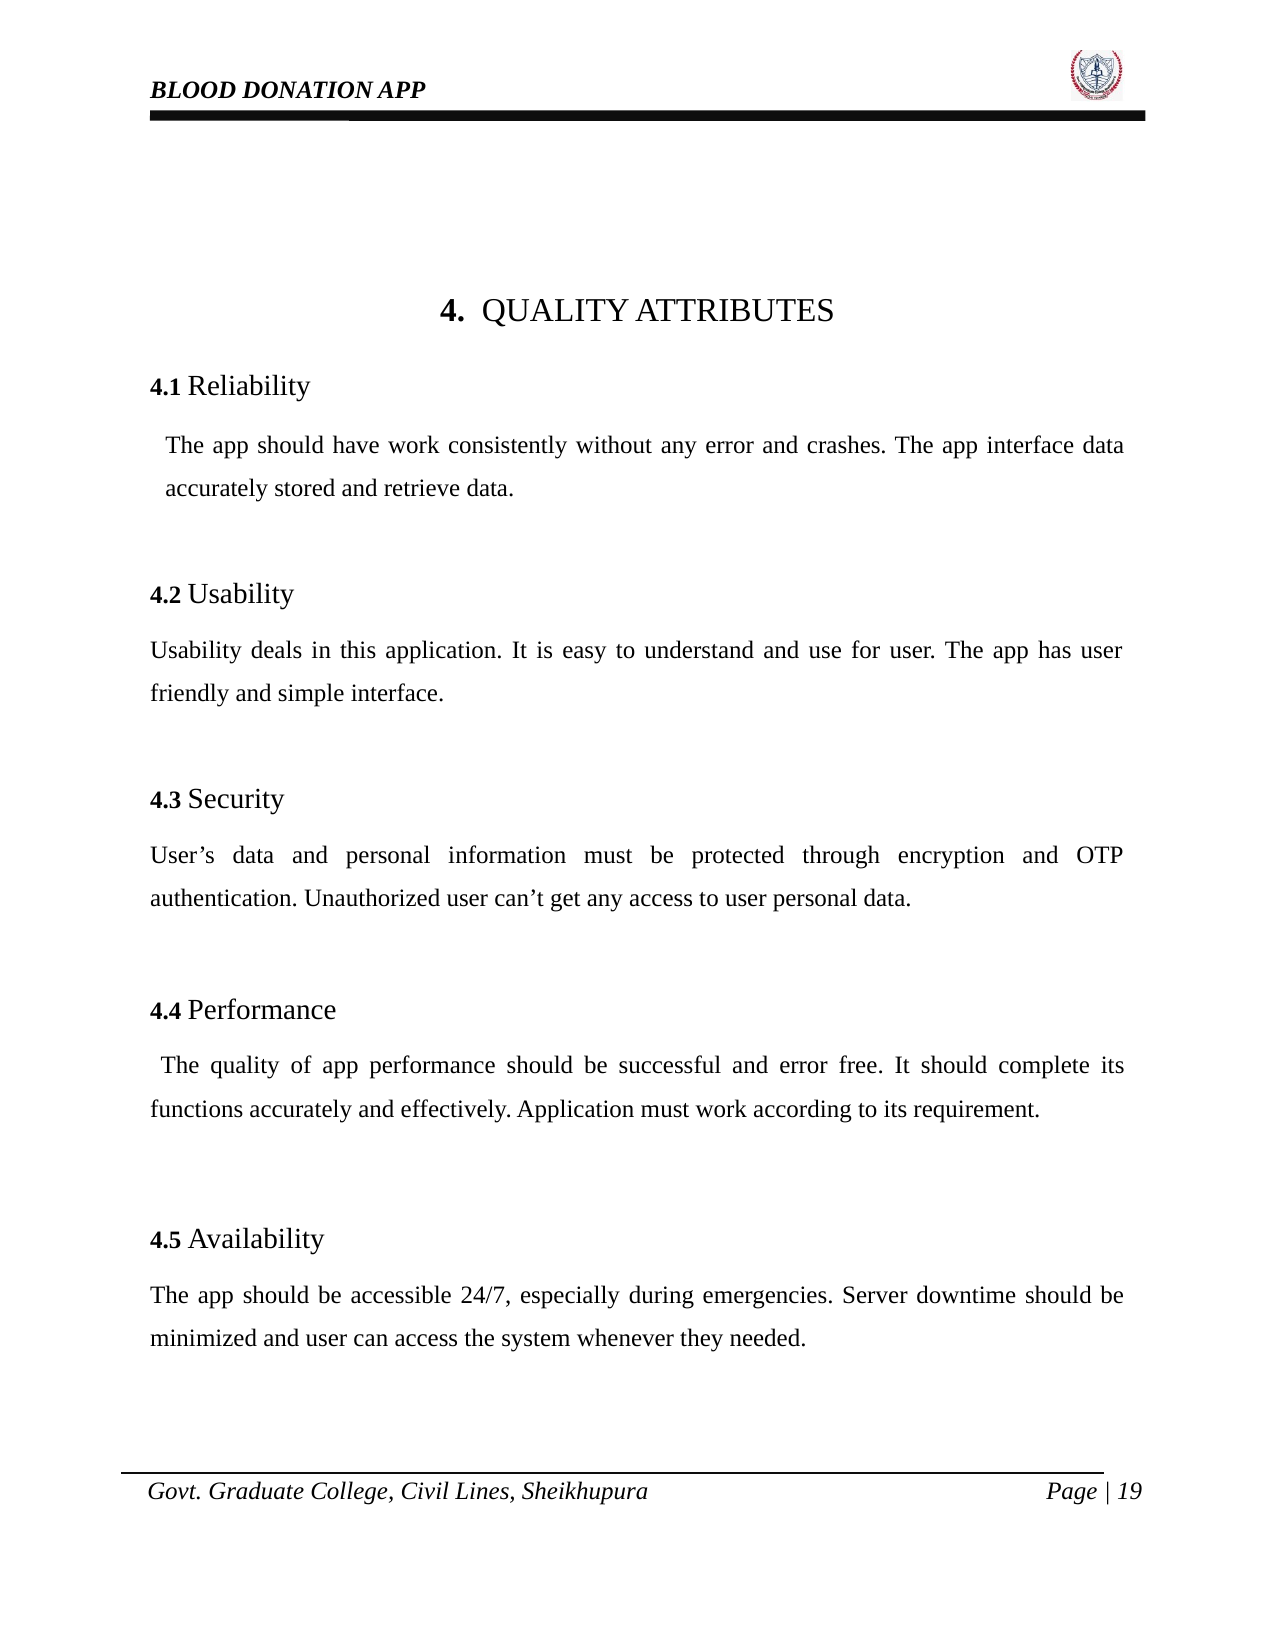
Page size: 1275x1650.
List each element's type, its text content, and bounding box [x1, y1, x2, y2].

subtitle Usability [150, 576, 1125, 610]
text The app should be accessible 24/7, especially during emergencies. Server downtime should be minimized and user can access the system whenever they needed. [150, 1280, 1125, 1352]
subtitle QUALITY ATTRIBUTES [150, 290, 1125, 329]
picture [1070, 50, 1125, 102]
subtitle Performance [150, 992, 1125, 1025]
text The app should have work consistently without any error and crashes. The app interface data accurately stored and retrieve data. [165, 430, 1125, 502]
text The quality of app performance should be successful and error free. It should complete its functions accurately and effectively. Application must work according to its requirement. [150, 1051, 1125, 1122]
text User’s data and personal information must be protected through encryption and OTP authentication. Unauthorized user can’t get any access to user personal data. [150, 840, 1125, 912]
text Usability deals in this application. It is easy to understand and use for user. The app has user friendly and simple interface. [150, 635, 1125, 707]
subtitle Reliability [150, 364, 1125, 403]
subtitle Availability [150, 1221, 1125, 1255]
subtitle Security [150, 781, 1125, 815]
